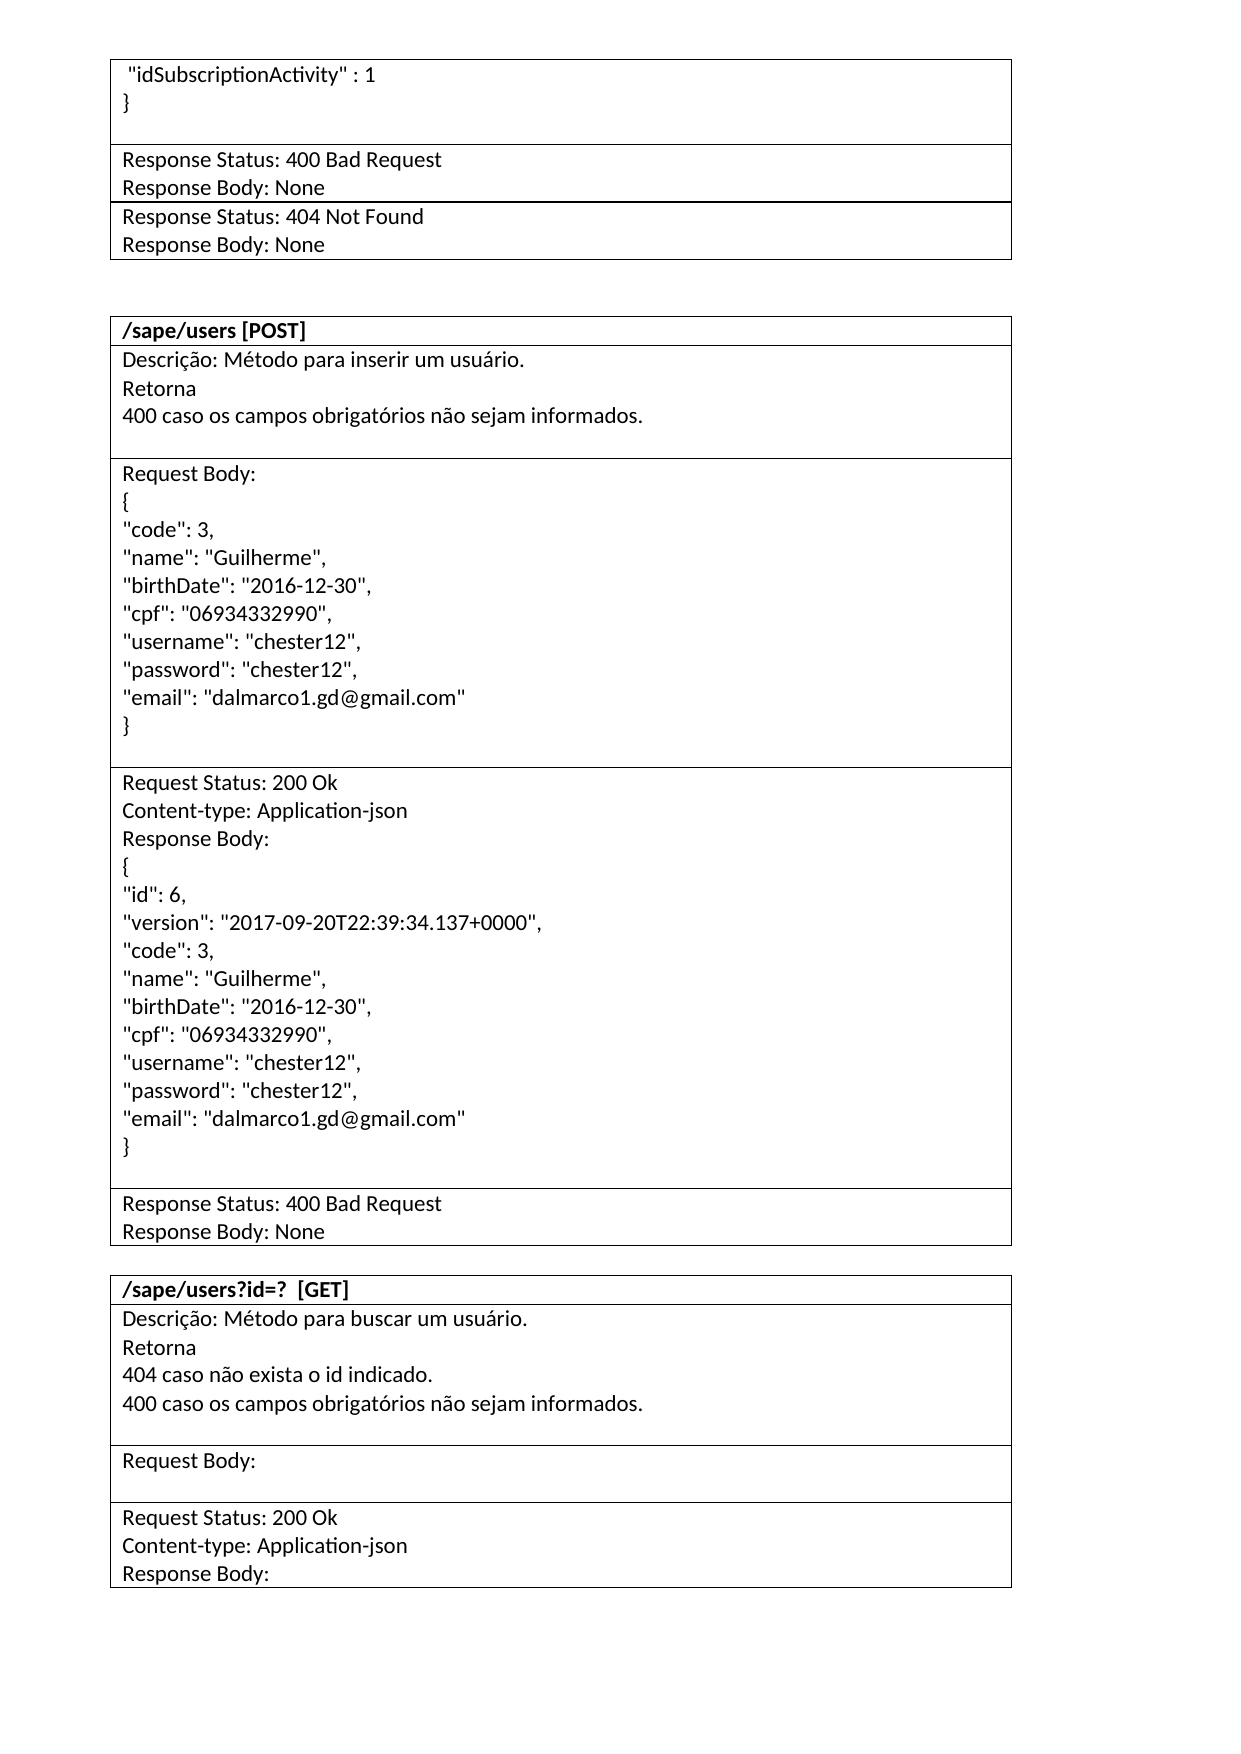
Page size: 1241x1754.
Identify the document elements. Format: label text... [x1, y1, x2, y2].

table_cell Response Status: 400 Bad Request Response Body: None [111, 145, 1011, 201]
table_header /sape/users [POST] [111, 317, 1011, 344]
table_cell Request Body: { "code": 3, "name": "Guilherme", "birthDate": "2016-12-30", "cpf": "06934332990", "username": "chester12", "password": "chester12", "email": "dalmarco1.gd@gmail.com" } [111, 459, 1011, 767]
table_cell Descrição: Método para inserir um usuário. Retorna 400 caso os campos obrigatórios não sejam informados. [111, 346, 1011, 458]
table_header /sape/users?id=? [GET] [111, 1276, 1011, 1303]
table_cell Response Status: 404 Not Found Response Body: None [111, 203, 1011, 258]
table_cell Request Body: [111, 1446, 1011, 1502]
table_cell Response Status: 400 Bad Request Response Body: None [111, 1189, 1011, 1245]
table_cell Descrição: Método para buscar um usuário. Retorna 404 caso não exista o id indicado. 400 caso os campos obrigatórios não sejam informados. [111, 1305, 1011, 1445]
